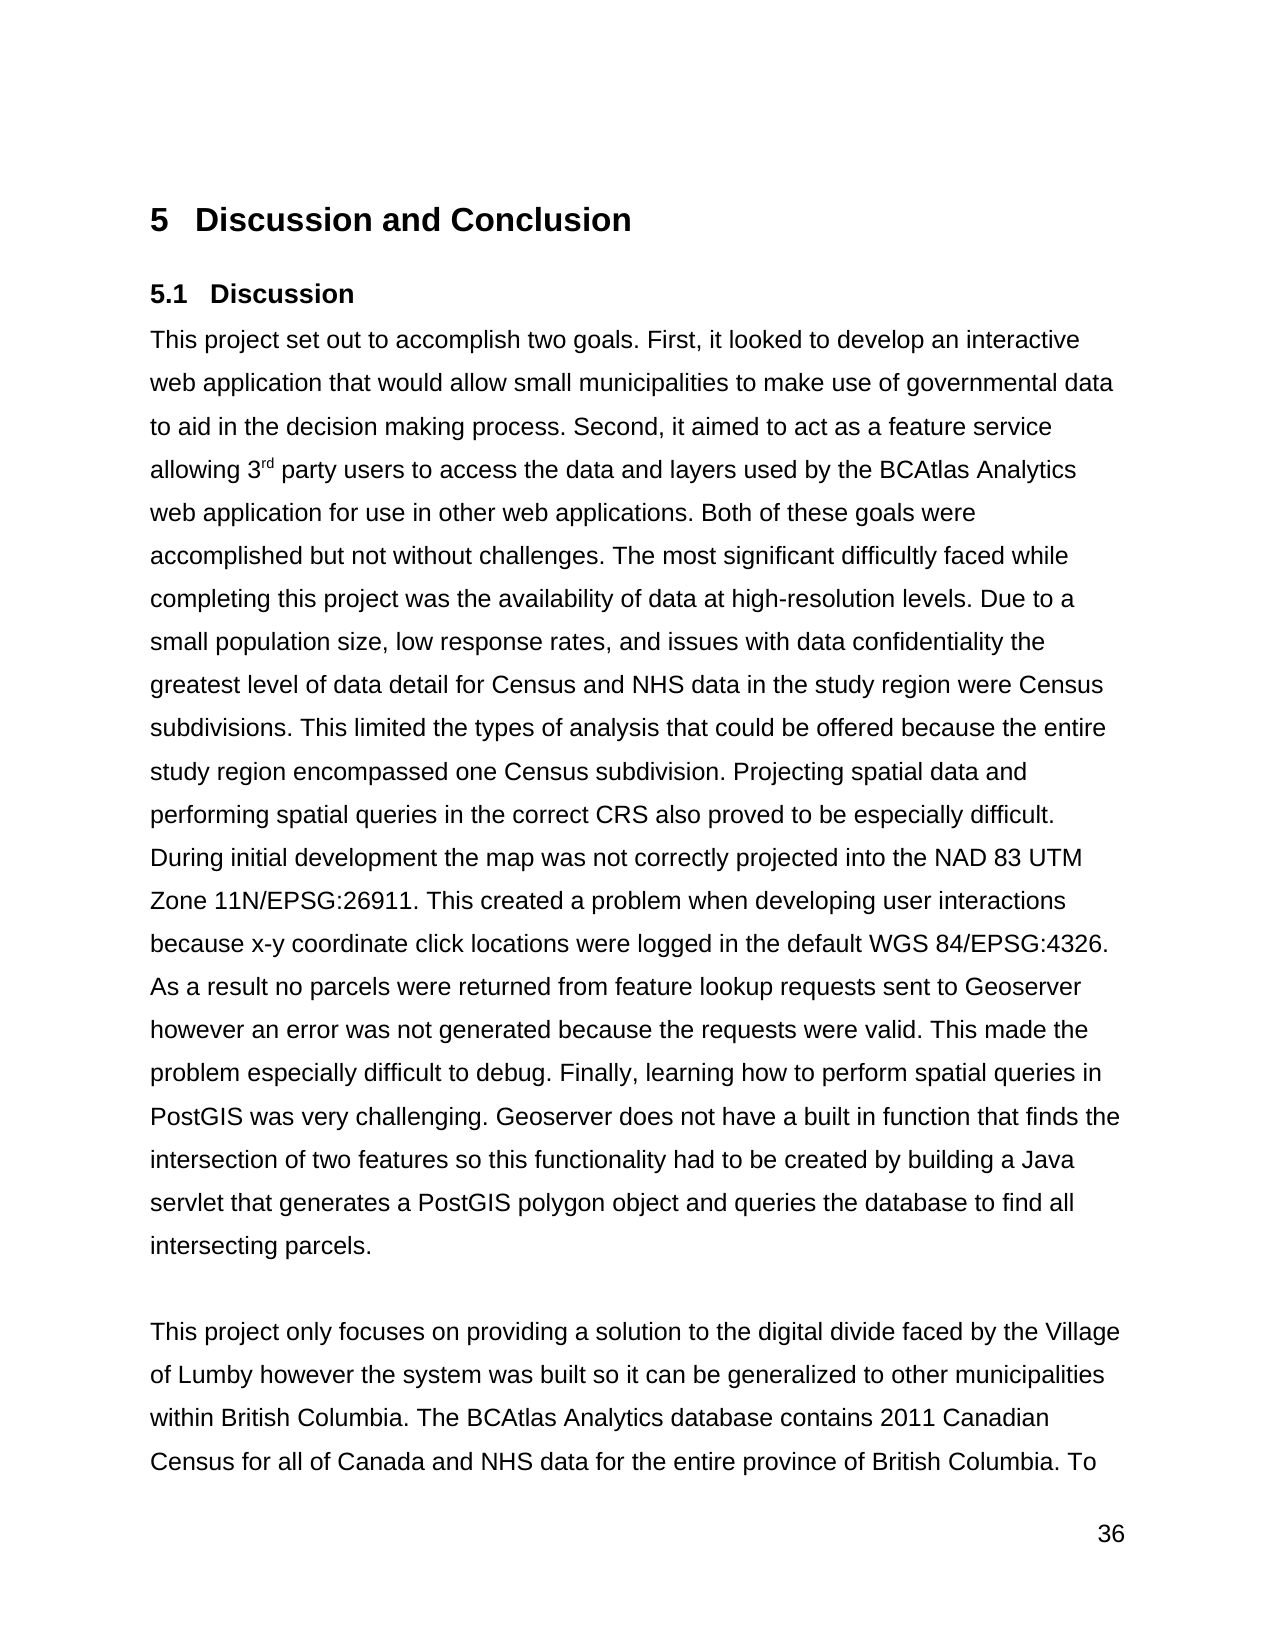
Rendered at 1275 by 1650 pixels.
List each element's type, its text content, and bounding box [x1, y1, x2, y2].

subtitle Discussion and Conclusion [150, 200, 1125, 238]
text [150, 1317, 1125, 1475]
subtitle Discussion [150, 278, 1125, 310]
text This project set out to accomplish two goals. First, it looked to develop an interactive web application that would allow small municipalities to make use of governmental data to aid in the decision making process. Second, it aimed to act as a feature service allowing 3rd party users to access the data and layers used by the BCAtlas Analytics web application for use in other web applications. Both of these goals were accomplished but not without challenges. The most significant difficultly faced while completing this project was the availability of data at high-resolution levels. Due to a small population size, low response rates, and issues with data confidentiality the greatest level of data detail for Census and NHS data in the study region were Census subdivisions. This limited the types of analysis that could be offered because the entire study region encompassed one Census subdivision. Projecting spatial data and performing spatial queries in the correct CRS also proved to be especially difficult. During initial development the map was not correctly projected into the NAD 83 UTM Zone 11N/EPSG:26911. This created a problem when developing user interactions because x-y coordinate click locations were logged in the default WGS 84/EPSG:4326. As a result no parcels were returned from feature lookup requests sent to Geoserver however an error was not generated because the requests were valid. This made the problem especially difficult to debug. Finally, learning how to perform spatial queries in PostGIS was very challenging. Geoserver does not have a built in function that finds the intersection of two features so this functionality had to be created by building a Java servlet that generates a PostGIS polygon object and queries the database to find all intersecting parcels. [150, 325, 1125, 1260]
